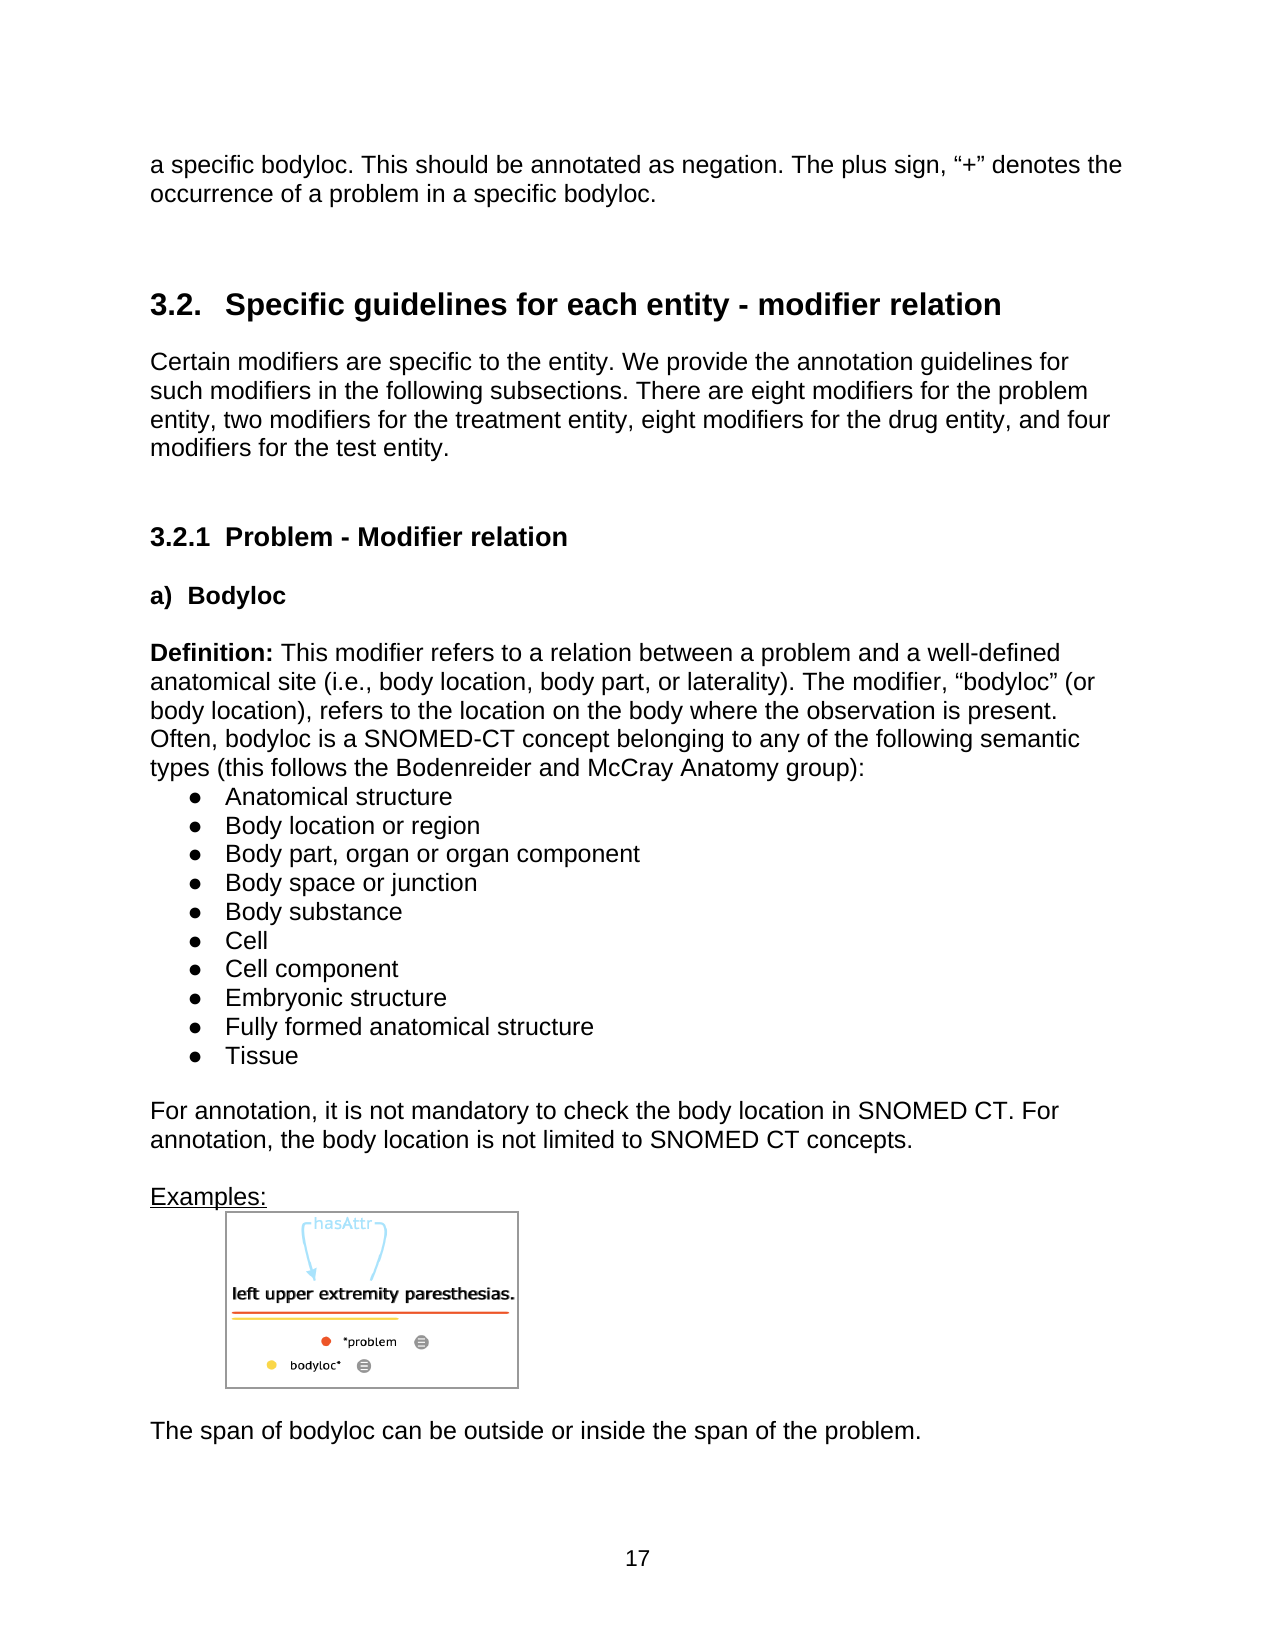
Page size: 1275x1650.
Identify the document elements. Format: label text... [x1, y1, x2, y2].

list Body space or junction [187, 868, 1125, 897]
text Examples: [150, 1182, 1125, 1211]
text Certain modifiers are specific to the entity. We provide the annotation guidelines for such modifiers in the following subsections. There are eight modifiers for the problem entity, two modifiers for the treatment entity, eight modifiers for the drug entity, and four modifiers for the test entity. [150, 347, 1125, 462]
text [150, 150, 1125, 207]
list Cell [187, 926, 1125, 954]
text The span of bodyloc can be outside or inside the span of the problem. [150, 1416, 1125, 1444]
list Anatomical structure [187, 782, 1125, 811]
text 3.2. Specific guidelines for each entity - modifier relation [150, 286, 1125, 322]
text Definition: This modifier refers to a relation between a problem and a well-defined anatomical site (i.e., body location, body part, or laterality). The modifier, “bodyloc” (or body location), refers to the location on the body where the observation is present. Often, bodyloc is a SNOMED-CT concept belonging to any of the following semantic types (this follows the Bodenreider and McCray Anatomy group): [150, 638, 1125, 782]
list Fully formed anatomical structure [187, 1012, 1125, 1041]
text 3.2.1 Problem - Modifier relation [150, 521, 1125, 552]
list Body location or region [187, 811, 1125, 839]
list Embryonic structure [187, 983, 1125, 1012]
text For annotation, it is not mandatory to check the body location in SNOMED CT. For annotation, the body location is not limited to SNOMED CT concepts. [150, 1096, 1125, 1153]
picture [227, 1213, 517, 1387]
list Body substance [187, 897, 1125, 926]
list Bodyloc [150, 581, 1125, 609]
list Body part, organ or organ component [187, 839, 1125, 868]
list Tissue [187, 1041, 1125, 1069]
list Cell component [187, 954, 1125, 983]
